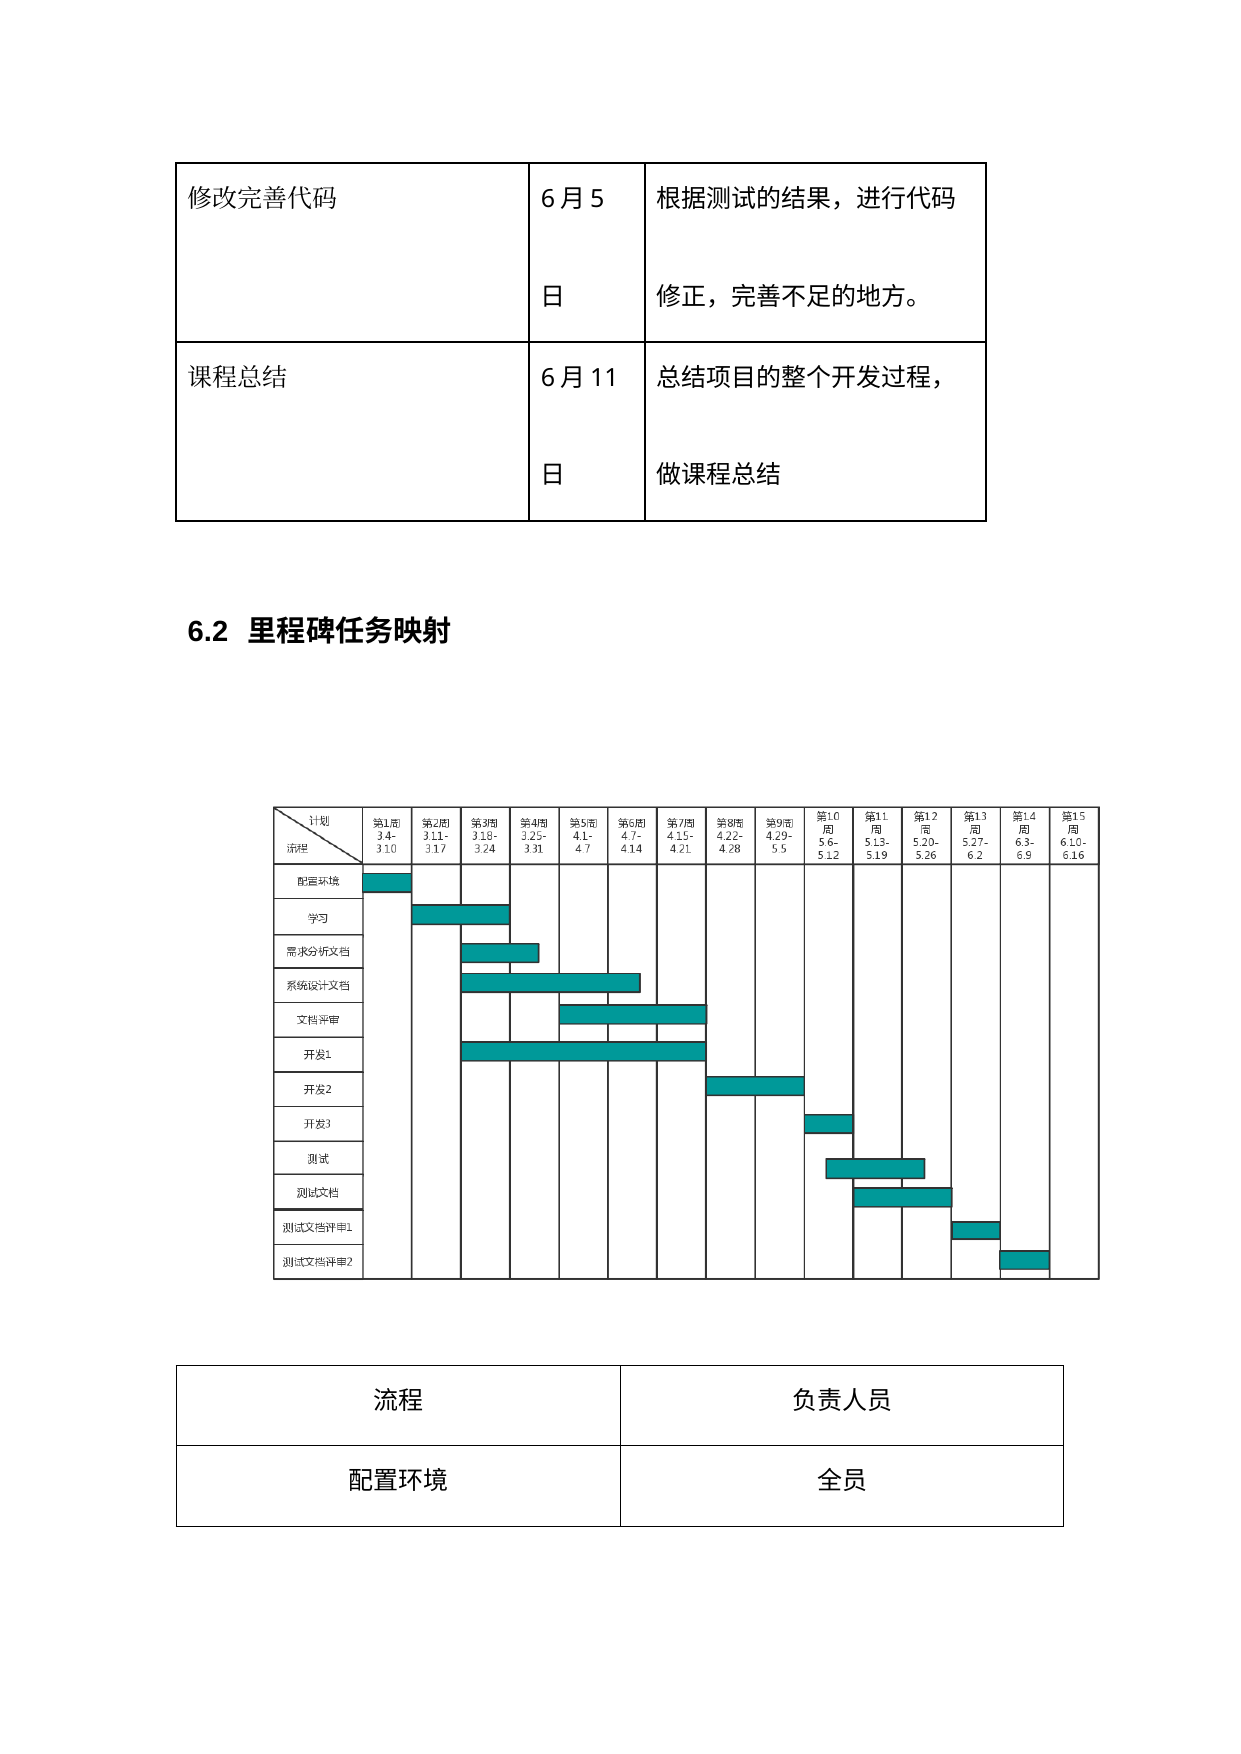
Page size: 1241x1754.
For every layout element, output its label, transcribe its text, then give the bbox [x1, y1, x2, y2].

subtitle 里程碑任务映射 [187, 596, 1053, 661]
table_header 流程 [177, 1366, 620, 1445]
table_cell 配置环境 [177, 1446, 620, 1526]
table_cell 课程总结 [177, 343, 528, 520]
table_cell 全员 [621, 1446, 1063, 1526]
table_cell 总结项目的整个开发过程，做课程总结 [646, 343, 985, 520]
table_cell 根据测试的结果，进行代码修正，完善不足的地方。 [646, 164, 985, 341]
picture [187, 765, 1147, 1328]
table_cell 6月5日 [530, 164, 644, 341]
table_header 负责人员 [621, 1366, 1063, 1445]
table_cell 修改完善代码 [177, 164, 528, 341]
table_cell 6月11日 [530, 343, 644, 520]
